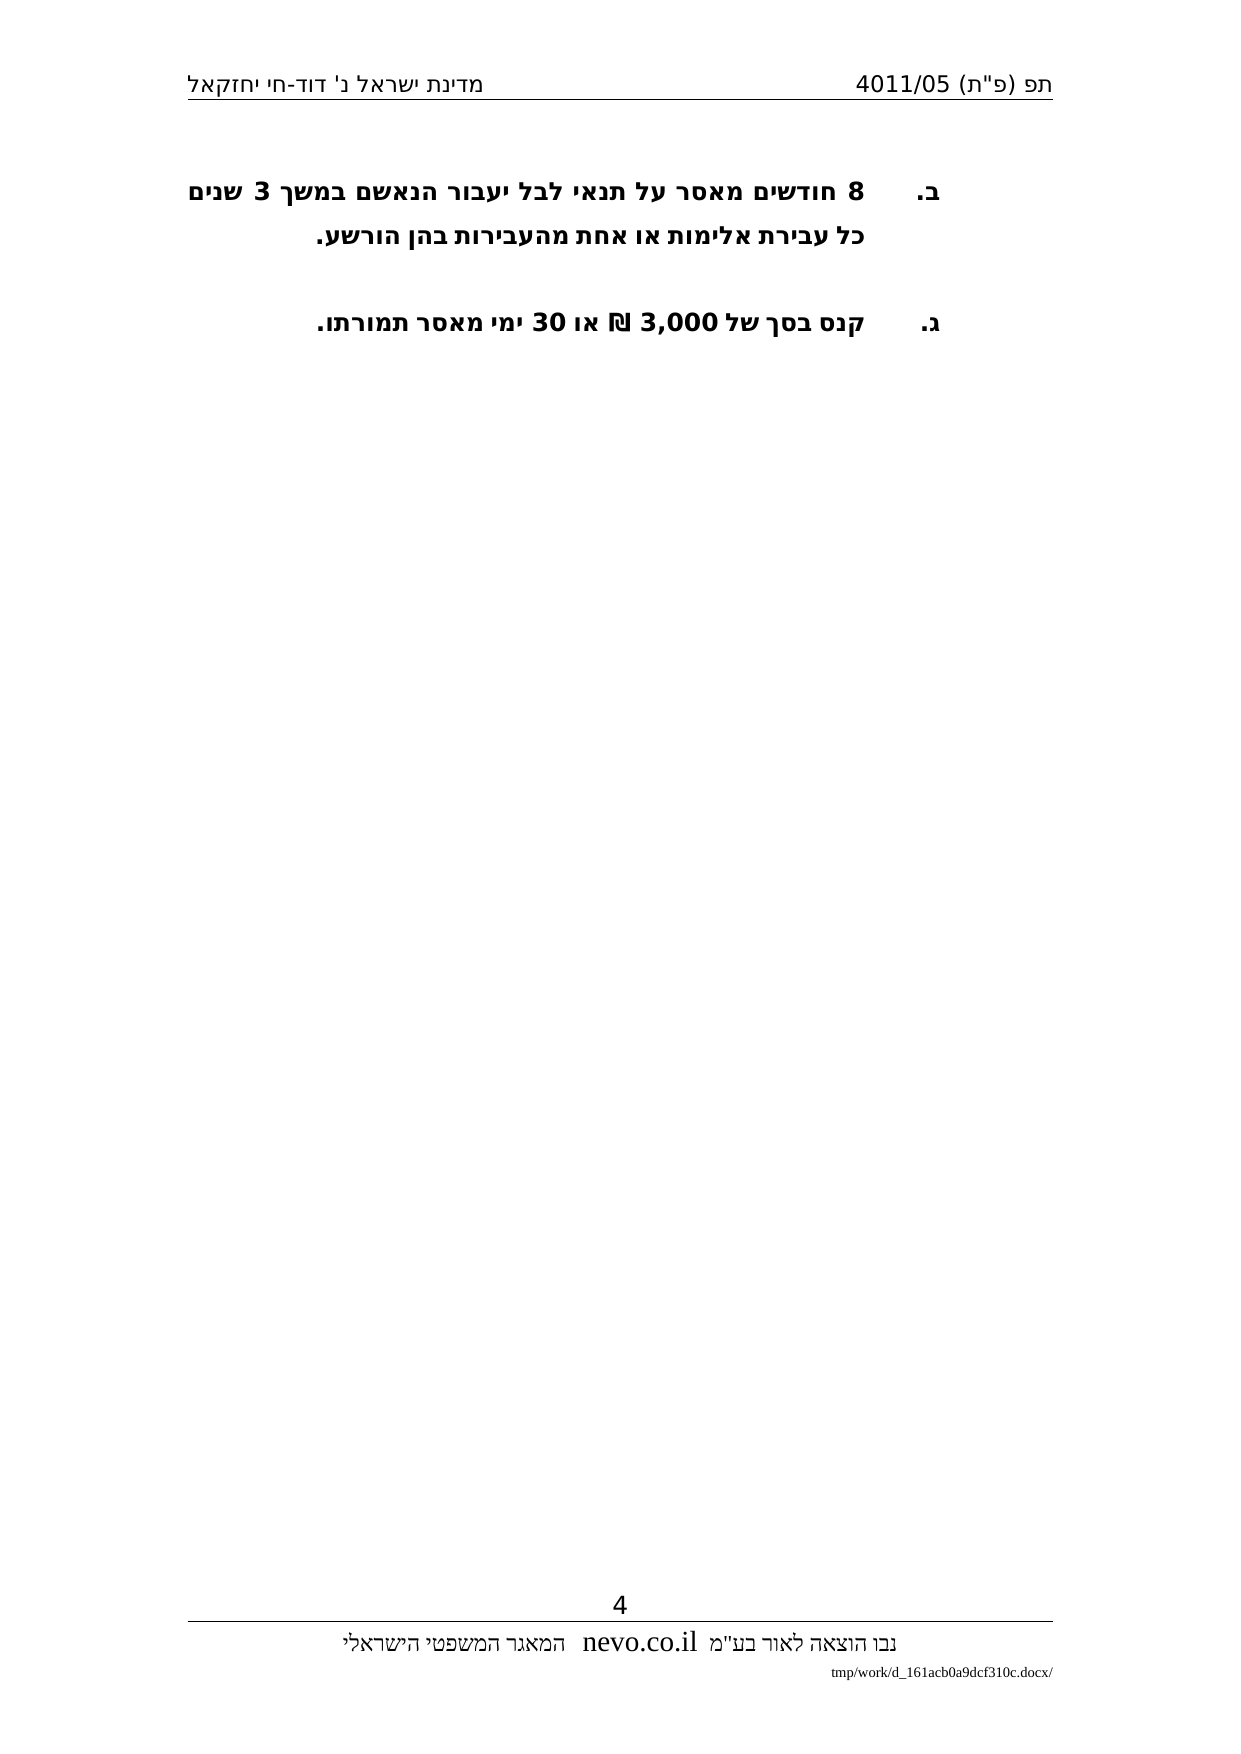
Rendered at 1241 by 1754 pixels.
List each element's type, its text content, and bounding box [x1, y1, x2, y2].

list קנס בסך של 3,000 ₪ או 30 ימי מאסר תמורתו. [187, 308, 940, 337]
list 8 חודשים מאסר על תנאי לבל יעבור הנאשם במשך 3 שנים כל עבירת אלימות או אחת מהעבירות בהן הורשע. [187, 177, 940, 250]
